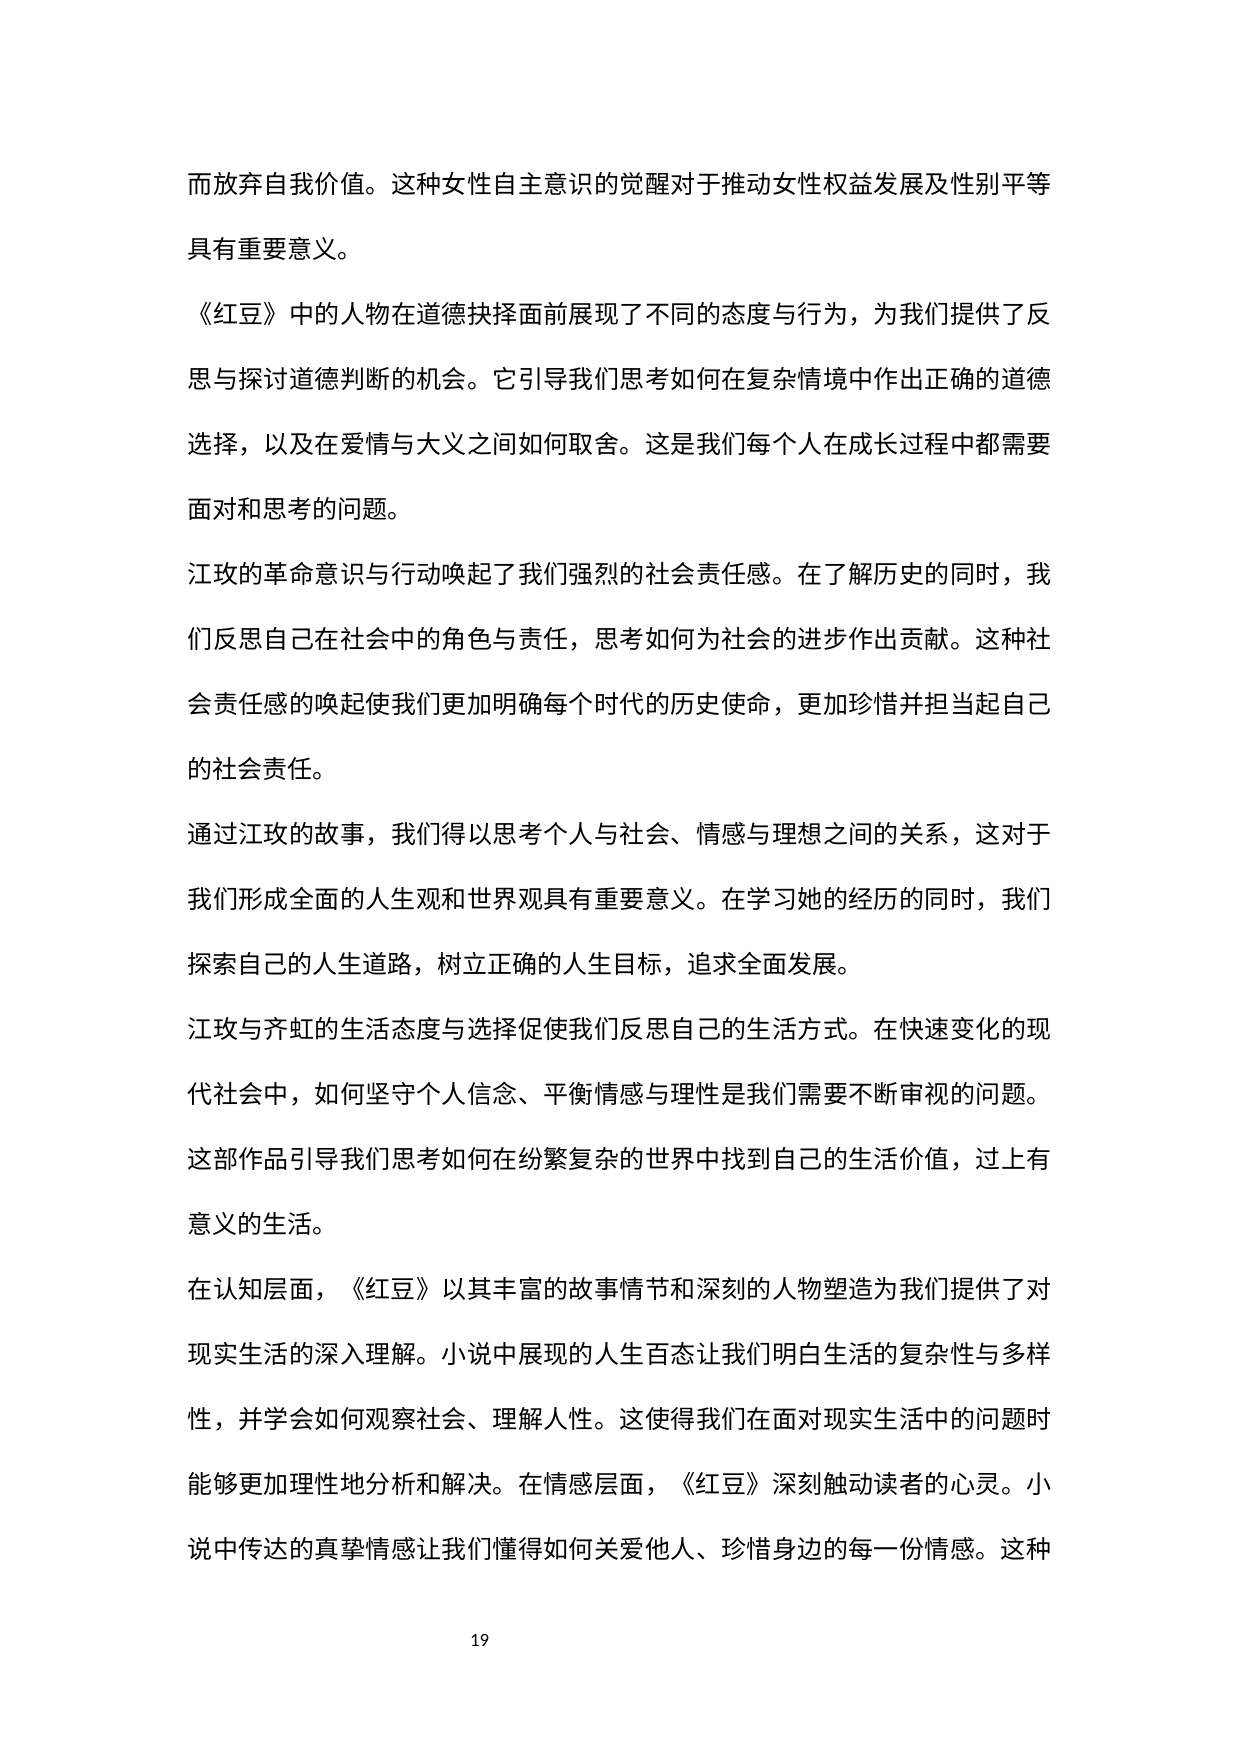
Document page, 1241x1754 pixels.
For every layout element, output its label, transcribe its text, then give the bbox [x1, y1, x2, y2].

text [187, 150, 1053, 280]
text 《红豆》中的人物在道德抉择面前展现了不同的态度与行为，为我们提供了反思与探讨道德判断的机会。它引导我们思考如何在复杂情境中作出正确的道德选择，以及在爱情与大义之间如何取舍。这是我们每个人在成长过程中都需要面对和思考的问题。 [187, 280, 1053, 540]
text 江玫的革命意识与行动唤起了我们强烈的社会责任感。在了解历史的同时，我们反思自己在社会中的角色与责任，思考如何为社会的进步作出贡献。这种社会责任感的唤起使我们更加明确每个时代的历史使命，更加珍惜并担当起自己的社会责任。 [187, 540, 1053, 800]
text 通过江玫的故事，我们得以思考个人与社会、情感与理想之间的关系，这对于我们形成全面的人生观和世界观具有重要意义。在学习她的经历的同时，我们探索自己的人生道路，树立正确的人生目标，追求全面发展。 [187, 800, 1053, 995]
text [187, 1255, 1053, 1580]
text 江玫与齐虹的生活态度与选择促使我们反思自己的生活方式。在快速变化的现代社会中，如何坚守个人信念、平衡情感与理性是我们需要不断审视的问题。这部作品引导我们思考如何在纷繁复杂的世界中找到自己的生活价值，过上有意义的生活。 [187, 995, 1053, 1255]
